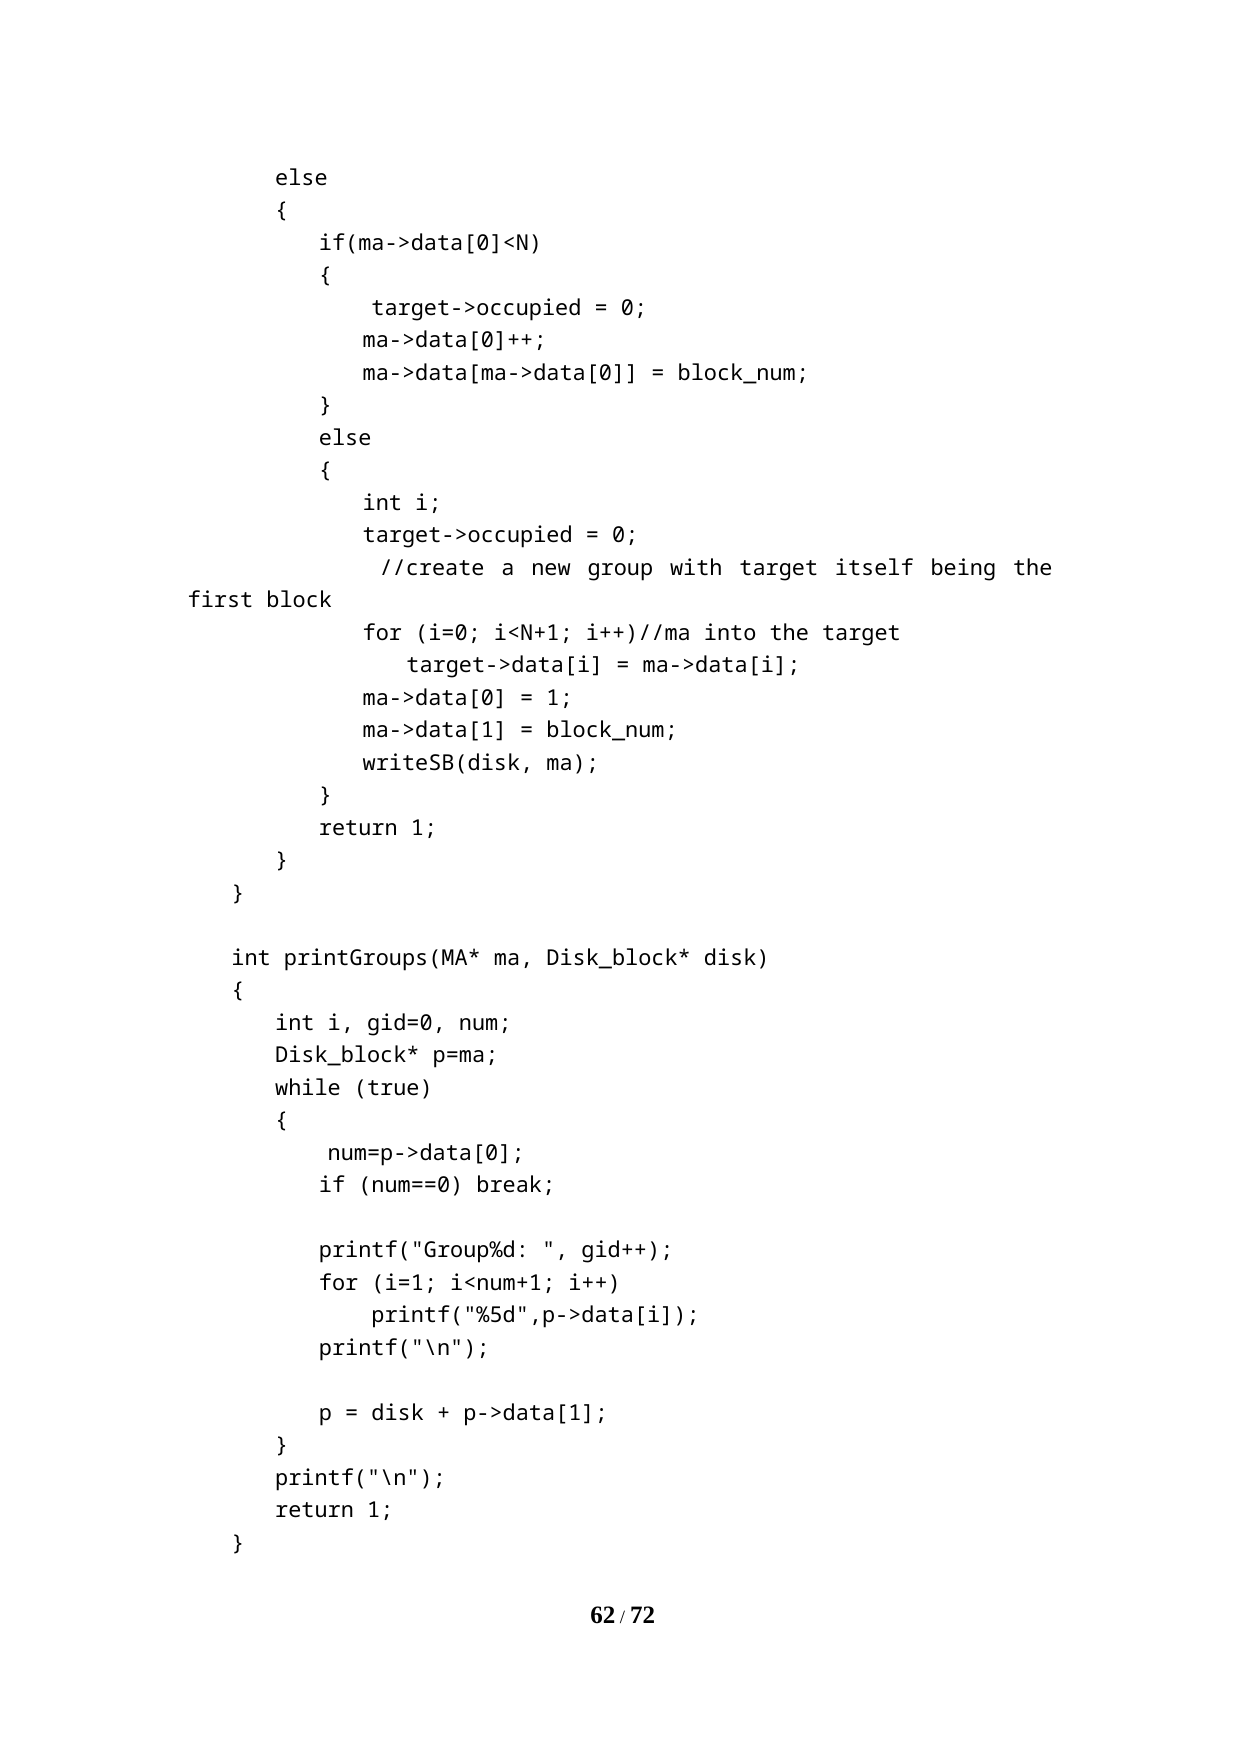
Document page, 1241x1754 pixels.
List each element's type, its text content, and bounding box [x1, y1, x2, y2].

text } [187, 388, 1053, 420]
text { [187, 973, 1053, 1005]
text return 1; [187, 810, 1053, 843]
text if(ma->data[0]<N) [187, 225, 1053, 258]
text Disk_block* p=ma; [187, 1038, 1053, 1070]
text return 1; [187, 1493, 1053, 1525]
text else [187, 420, 1053, 453]
text target->occupied = 0; [187, 290, 1053, 323]
text target->data[i] = ma->data[i]; [187, 648, 1053, 680]
text int printGroups(MA* ma, Disk_block* disk) [187, 940, 1053, 973]
text } [187, 778, 1053, 810]
text } [187, 1428, 1053, 1460]
text else [187, 160, 1053, 193]
text ma->data[ma->data[0]] = block_num; [187, 355, 1053, 388]
text //create a new group with target itself being the first block [187, 550, 1053, 615]
text p = disk + p->data[1]; [187, 1395, 1053, 1428]
text printf("Group%d: ", gid++); [187, 1233, 1053, 1265]
text ma->data[1] = block_num; [187, 713, 1053, 745]
text { [187, 258, 1053, 290]
text ma->data[0] = 1; [187, 680, 1053, 713]
text } [187, 1525, 1053, 1558]
text ma->data[0]++; [187, 323, 1053, 355]
text } [187, 875, 1053, 908]
text target->occupied = 0; [187, 518, 1053, 550]
text int i, gid=0, num; [187, 1005, 1053, 1038]
text num=p->data[0]; [187, 1135, 1053, 1168]
text { [187, 453, 1053, 485]
text while (true) [187, 1070, 1053, 1103]
text printf("\n"); [187, 1330, 1053, 1363]
text writeSB(disk, ma); [187, 745, 1053, 778]
text } [187, 843, 1053, 875]
text if (num==0) break; [187, 1168, 1053, 1200]
text { [187, 193, 1053, 225]
text int i; [187, 485, 1053, 518]
text { [187, 1103, 1053, 1135]
text printf("%5d",p->data[i]); [187, 1298, 1053, 1330]
text for (i=1; i<num+1; i++) [187, 1265, 1053, 1298]
text for (i=0; i<N+1; i++)//ma into the target [187, 615, 1053, 648]
text printf("\n"); [187, 1460, 1053, 1493]
